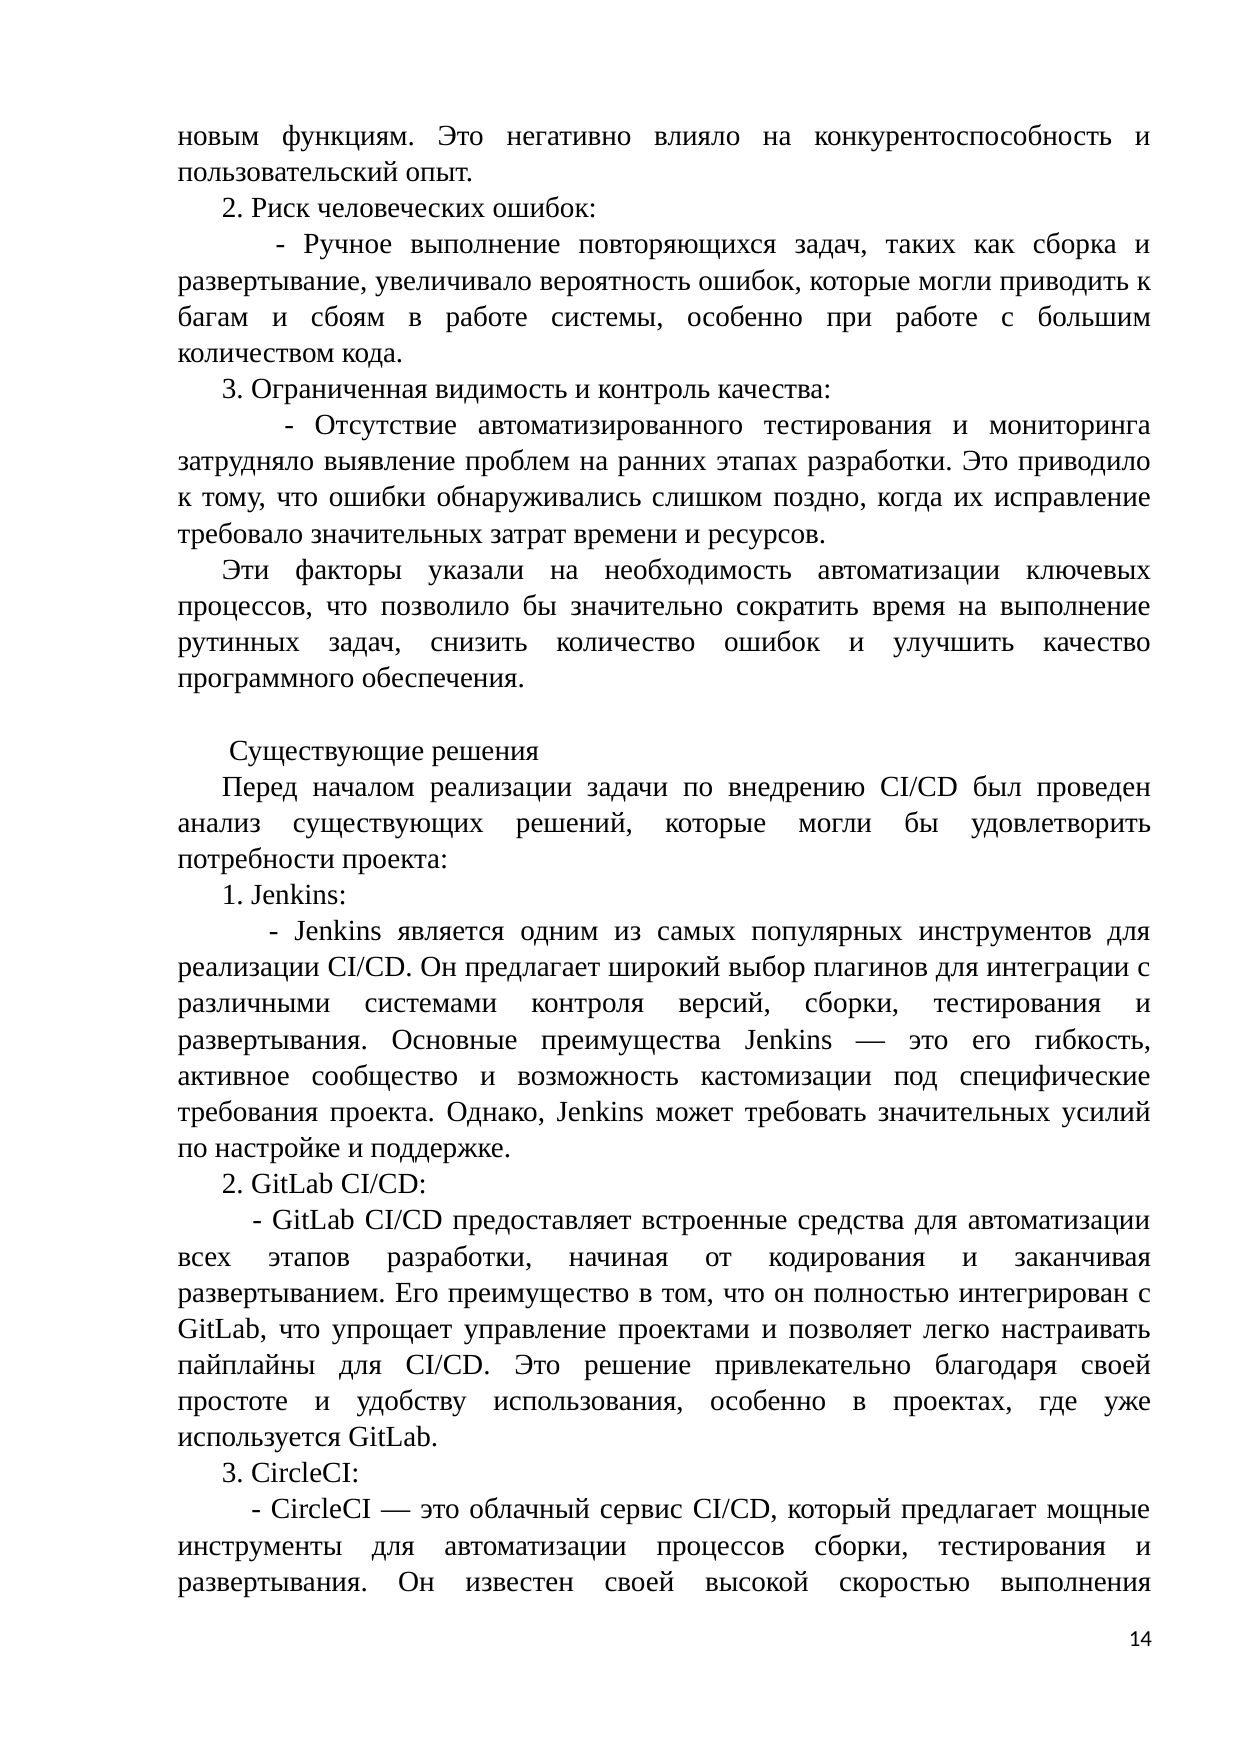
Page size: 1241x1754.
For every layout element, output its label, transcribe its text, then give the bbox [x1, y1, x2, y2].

text Эти факторы указали на необходимость автоматизации ключевых процессов, что позволило бы значительно сократить время на выполнение рутинных задач, снизить количество ошибок и улучшить качество программного обеспечения. [177, 552, 1152, 694]
text 1. Jenkins: [177, 877, 1152, 911]
text 3. CircleCI: [177, 1456, 1152, 1489]
text - Ручное выполнение повторяющихся задач, таких как сборка и развертывание, увеличивало вероятность ошибок, которые могли приводить к багам и сбоям в работе системы, особенно при работе с большим количеством кода. [177, 227, 1152, 368]
text 2. GitLab CI/CD: [177, 1166, 1152, 1200]
text - Jenkins является одним из самых популярных инструментов для реализации CI/CD. Он предлагает широкий выбор плагинов для интеграции с различными системами контроля версий, сборки, тестирования и развертывания. Основные преимущества Jenkins — это его гибкость, активное сообщество и возможность кастомизации под специфические требования проекта. Однако, Jenkins может требовать значительных усилий по настройке и поддержке. [177, 913, 1152, 1164]
text Перед началом реализации задачи по внедрению CI/CD был проведен анализ существующих решений, которые могли бы удовлетворить потребности проекта: [177, 769, 1152, 874]
text Существующие решения [177, 733, 1152, 766]
text - GitLab CI/CD предоставляет встроенные средства для автоматизации всех этапов разработки, начиная от кодирования и заканчивая развертыванием. Его преимущество в том, что он полностью интегрирован с GitLab, что упрощает управление проектами и позволяет легко настраивать пайплайны для CI/CD. Это решение привлекательно благодаря своей простоте и удобству использования, особенно в проектах, где уже используется GitLab. [177, 1202, 1152, 1453]
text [177, 118, 1152, 188]
text 3. Ограниченная видимость и контроль качества: [177, 371, 1152, 405]
text - Отсутствие автоматизированного тестирования и мониторинга затрудняло выявление проблем на ранних этапах разработки. Это приводило к тому, что ошибки обнаруживались слишком поздно, когда их исправление требовало значительных затрат времени и ресурсов. [177, 407, 1152, 549]
text 2. Риск человеческих ошибок: [177, 190, 1152, 224]
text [177, 1492, 1152, 1597]
